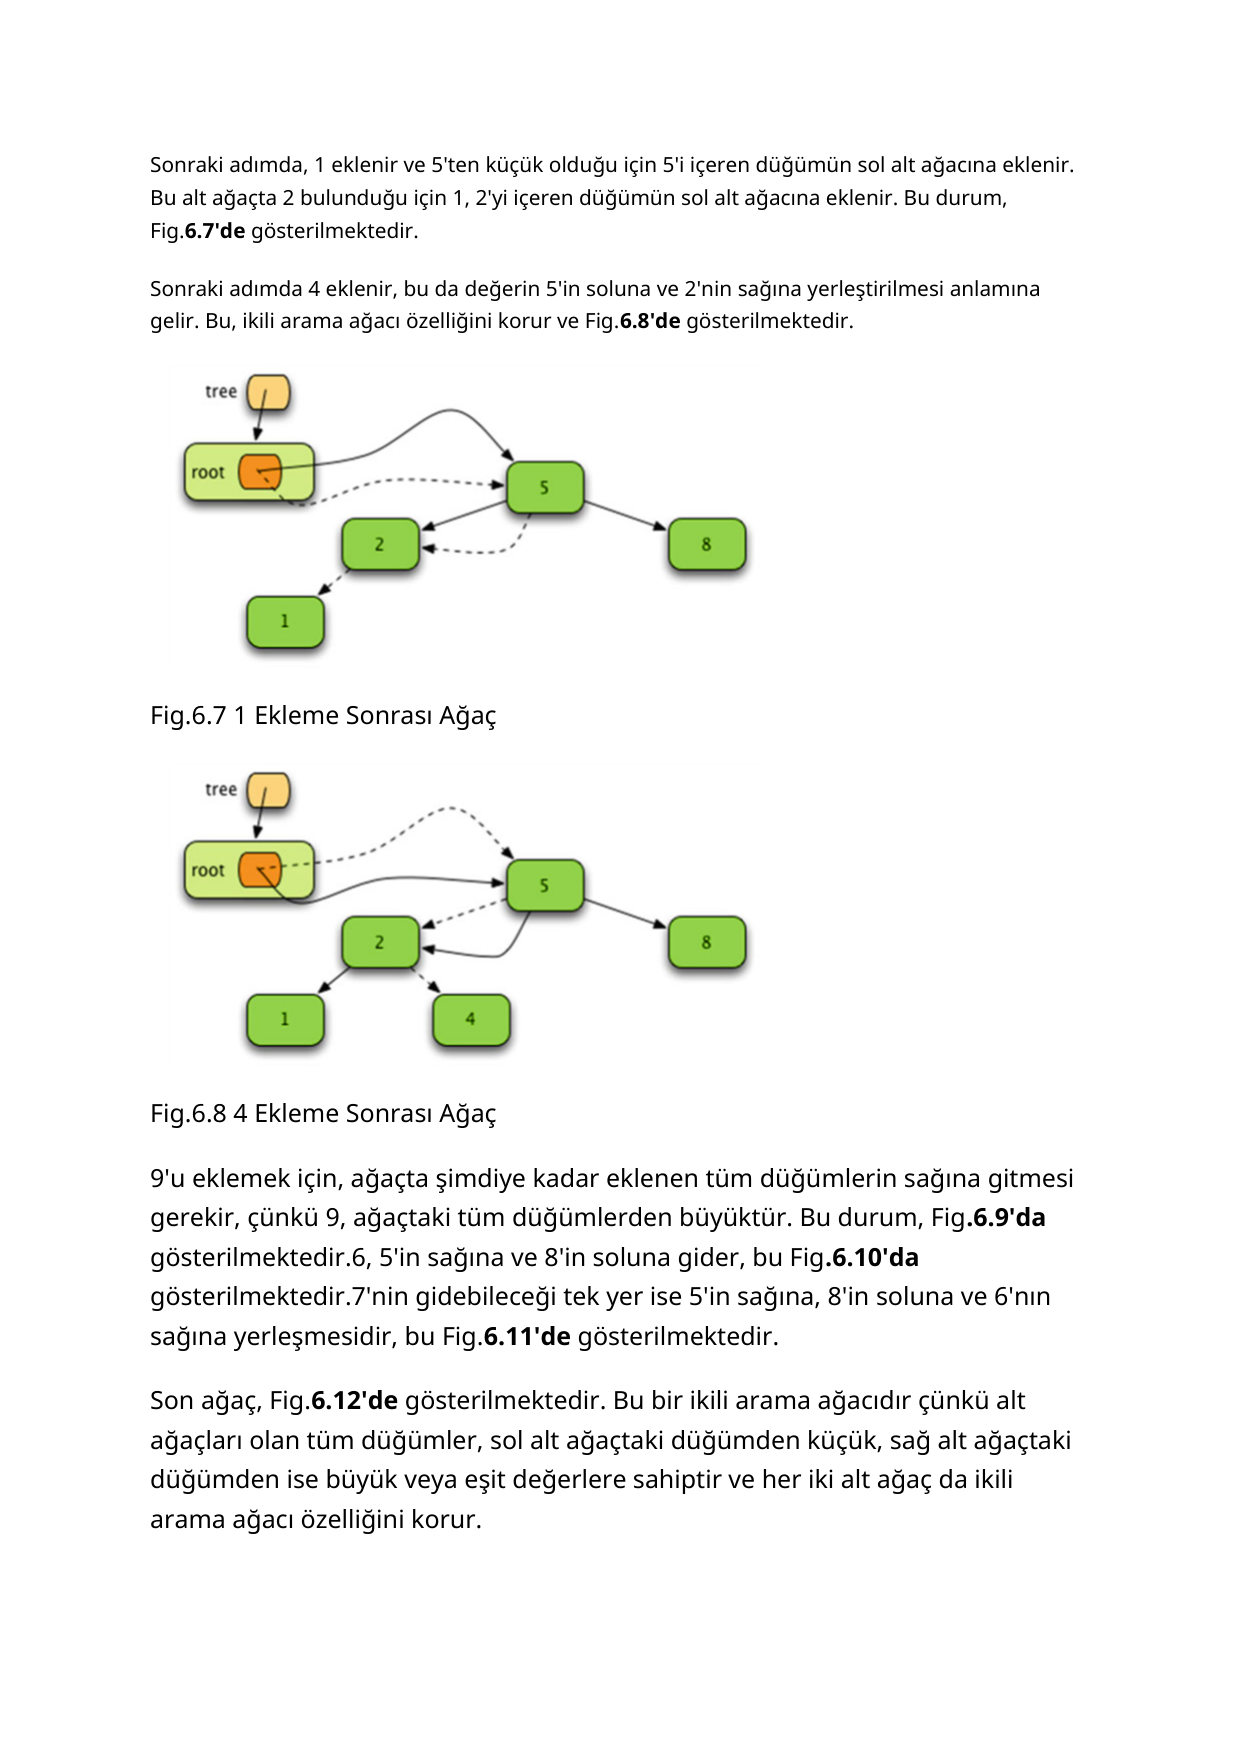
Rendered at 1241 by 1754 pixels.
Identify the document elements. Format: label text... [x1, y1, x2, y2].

text Sonraki adımda, 1 eklenir ve 5'ten küçük olduğu için 5'i içeren düğümün sol alt ağacına eklenir. Bu alt ağaçta 2 bulunduğu için 1, 2'yi içeren düğümün sol alt ağacına eklenir. Bu durum, Fig.6.7'de gösterilmektedir. [150, 150, 1090, 244]
text 9'u eklemek için, ağaçta şimdiye kadar eklenen tüm düğümlerin sağına gitmesi gerekir, çünkü 9, ağaçtaki tüm düğümlerden büyüktür. Bu durum, Fig.6.9'da gösterilmektedir.6, 5'in sağına ve 8'in soluna gider, bu Fig.6.10'da gösterilmektedir.7'nin gidebileceği tek yer ise 5'in sağına, 8'in soluna ve 6'nın sağına yerleşmesidir, bu Fig.6.11'de gösterilmektedir. [150, 1160, 1090, 1352]
text Fig.6.7 1 Ekleme Sonrası Ağaç [150, 698, 1090, 732]
text Sonraki adımda 4 eklenir, bu da değerin 5'in soluna ve 2'nin sağına yerleştirilmesi anlamına gelir. Bu, ikili arama ağacı özelliğini korur ve Fig.6.8'de gösterilmektedir. [150, 274, 1090, 335]
text Fig.6.8 4 Ekleme Sonrası Ağaç [150, 1096, 1090, 1130]
text Son ağaç, Fig.6.12'de gösterilmektedir. Bu bir ikili arama ağacıdır çünkü alt ağaçları olan tüm düğümler, sol alt ağaçtaki düğümden küçük, sağ alt ağaçtaki düğümden ise büyük veya eşit değerlere sahiptir ve her iki alt ağaç da ikili arama ağacı özelliğini korur. [150, 1383, 1090, 1535]
